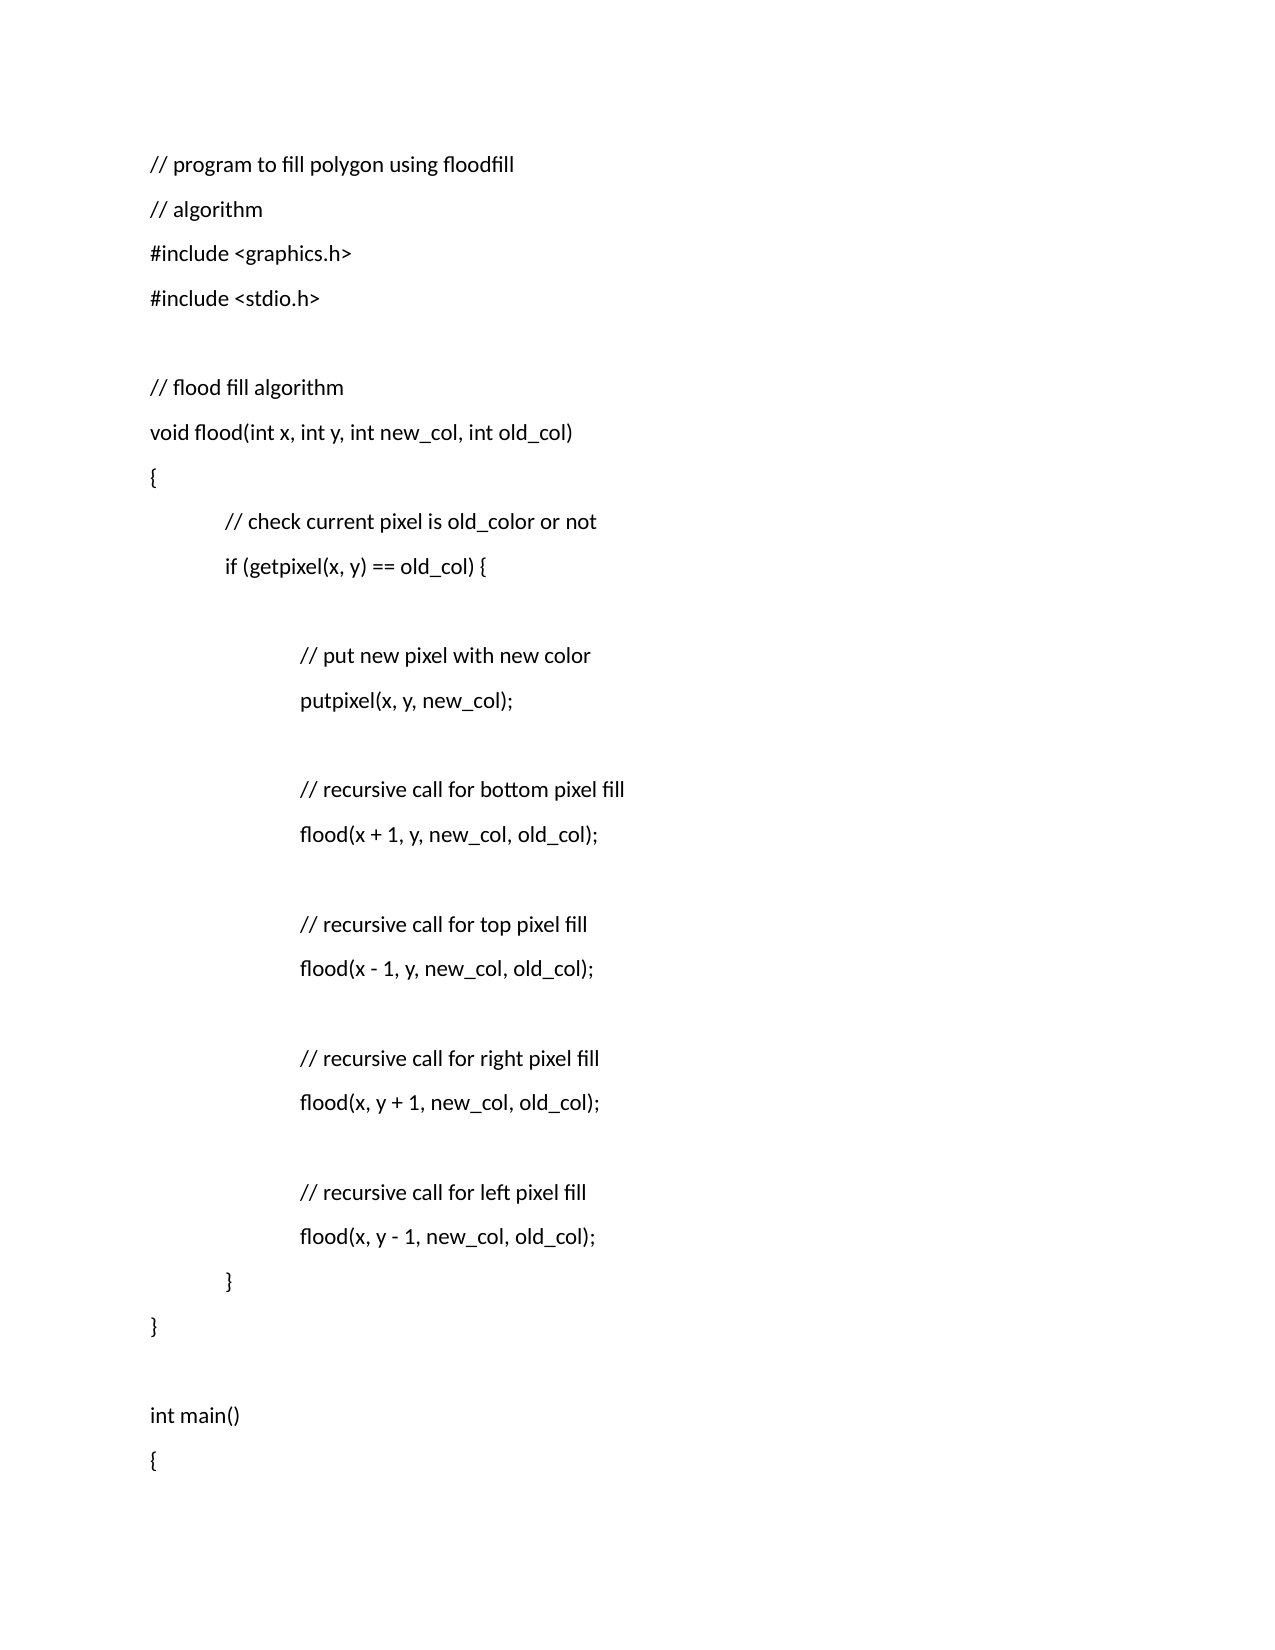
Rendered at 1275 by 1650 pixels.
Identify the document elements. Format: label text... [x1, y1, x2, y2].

text // recursive call for right pixel fill [150, 1044, 1125, 1072]
text #include <stdio.h> [150, 284, 1125, 312]
text flood(x, y - 1, new_col, old_col); [150, 1222, 1125, 1251]
text { [150, 463, 1125, 491]
text flood(x, y + 1, new_col, old_col); [150, 1088, 1125, 1116]
text // recursive call for top pixel fill [150, 910, 1125, 938]
text // put new pixel with new color [150, 642, 1125, 669]
text flood(x + 1, y, new_col, old_col); [150, 820, 1125, 848]
text // algorithm [150, 195, 1125, 223]
text if (getpixel(x, y) == old_col) { [150, 552, 1125, 580]
text #include <graphics.h> [150, 239, 1125, 267]
text // check current pixel is old_color or not [150, 507, 1125, 536]
text int main() [150, 1401, 1125, 1429]
text putpixel(x, y, new_col); [150, 686, 1125, 714]
text { [150, 1446, 1125, 1474]
text // recursive call for bottom pixel fill [150, 776, 1125, 804]
text // program to fill polygon using floodfill [150, 150, 1125, 178]
text void flood(int x, int y, int new_col, int old_col) [150, 418, 1125, 446]
text flood(x - 1, y, new_col, old_col); [150, 954, 1125, 982]
text } [150, 1312, 1125, 1340]
text // flood fill algorithm [150, 373, 1125, 401]
text // recursive call for left pixel fill [150, 1178, 1125, 1206]
text } [150, 1267, 1125, 1295]
